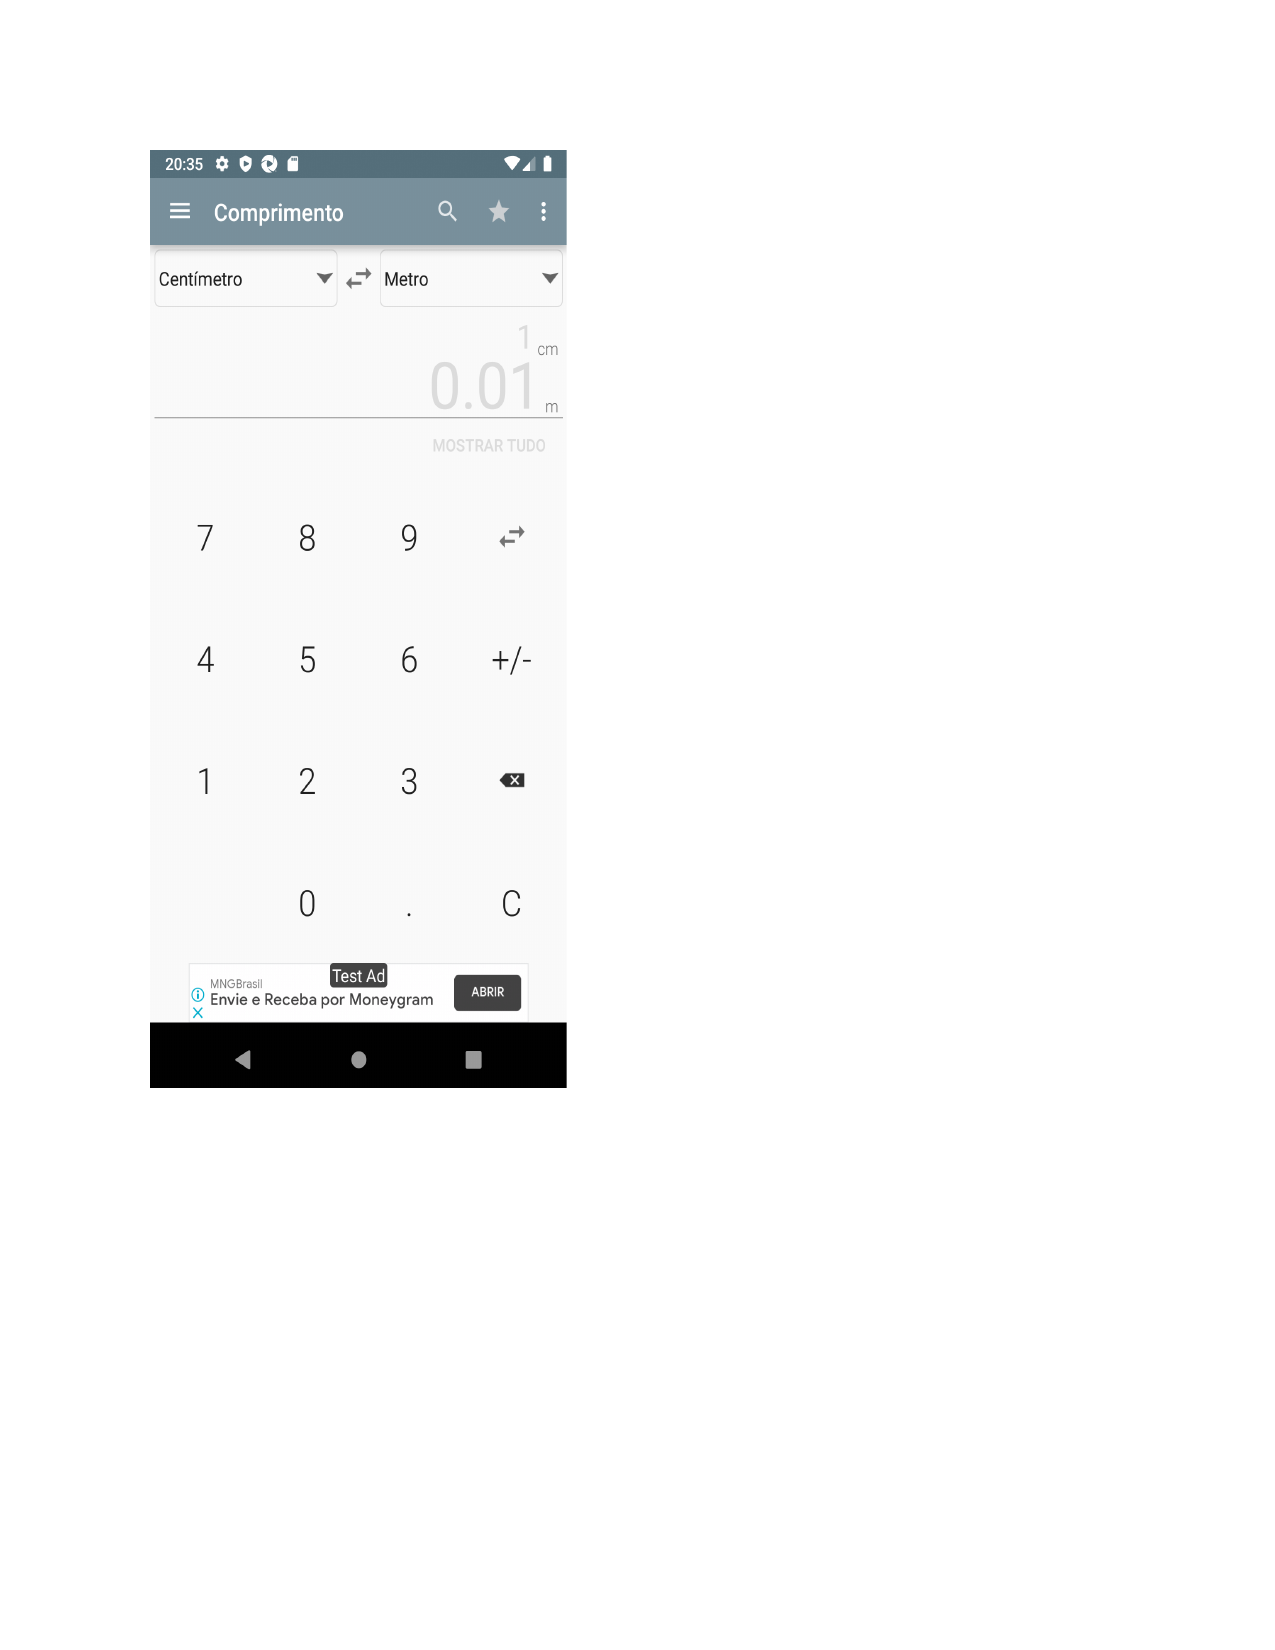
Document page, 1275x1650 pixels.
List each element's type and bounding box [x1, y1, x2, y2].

picture [150, 150, 567, 1088]
